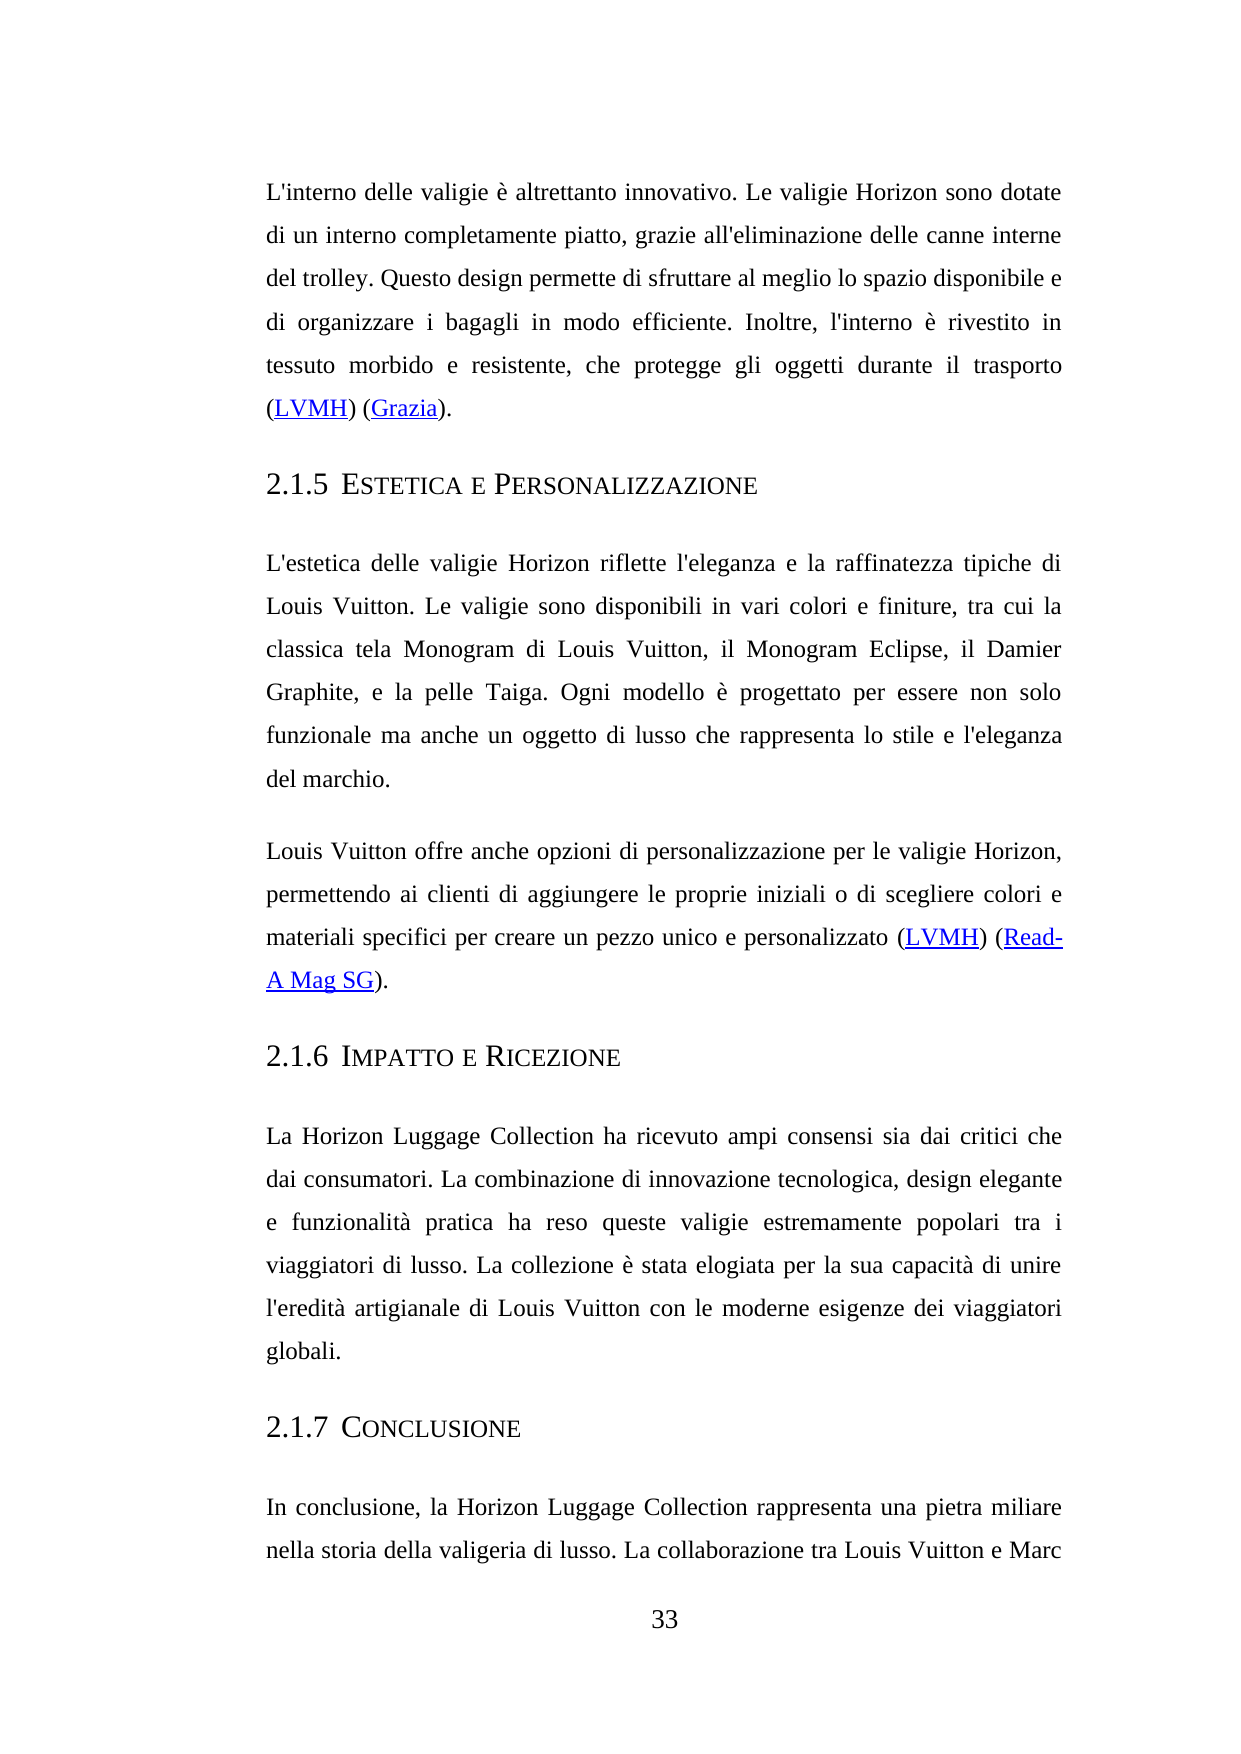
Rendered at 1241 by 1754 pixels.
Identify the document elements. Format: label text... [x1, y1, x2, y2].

text Louis Vuitton offre anche opzioni di personalizzazione per le valigie Horizon, permettendo ai clienti di aggiungere le proprie iniziali o di scegliere colori e materiali specifici per creare un pezzo unico e personalizzato​ (LVMH)​​ (Read-A Mag SG)​. [266, 836, 1063, 994]
text L'interno delle valigie è altrettanto innovativo. Le valigie Horizon sono dotate di un interno completamente piatto, grazie all'eliminazione delle canne interne del trolley. Questo design permette di sfruttare al meglio lo spazio disponibile e di organizzare i bagagli in modo efficiente. Inoltre, l'interno è rivestito in tessuto morbido e resistente, che protegge gli oggetti durante il trasporto​ (LVMH)​​ (Grazia)​. [266, 177, 1063, 422]
subtitle Impatto e Ricezione [266, 1038, 1063, 1074]
subtitle Conclusione [266, 1409, 1063, 1444]
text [266, 1492, 1063, 1563]
text L'estetica delle valigie Horizon riflette l'eleganza e la raffinatezza tipiche di Louis Vuitton. Le valigie sono disponibili in vari colori e finiture, tra cui la classica tela Monogram di Louis Vuitton, il Monogram Eclipse, il Damier Graphite, e la pelle Taiga. Ogni modello è progettato per essere non solo funzionale ma anche un oggetto di lusso che rappresenta lo stile e l'eleganza del marchio. [266, 548, 1063, 792]
text La Horizon Luggage Collection ha ricevuto ampi consensi sia dai critici che dai consumatori. La combinazione di innovazione tecnologica, design elegante e funzionalità pratica ha reso queste valigie estremamente popolari tra i viaggiatori di lusso. La collezione è stata elogiata per la sua capacità di unire l'eredità artigianale di Louis Vuitton con le moderne esigenze dei viaggiatori globali. [266, 1121, 1063, 1365]
subtitle Estetica e Personalizzazione [266, 465, 1063, 501]
